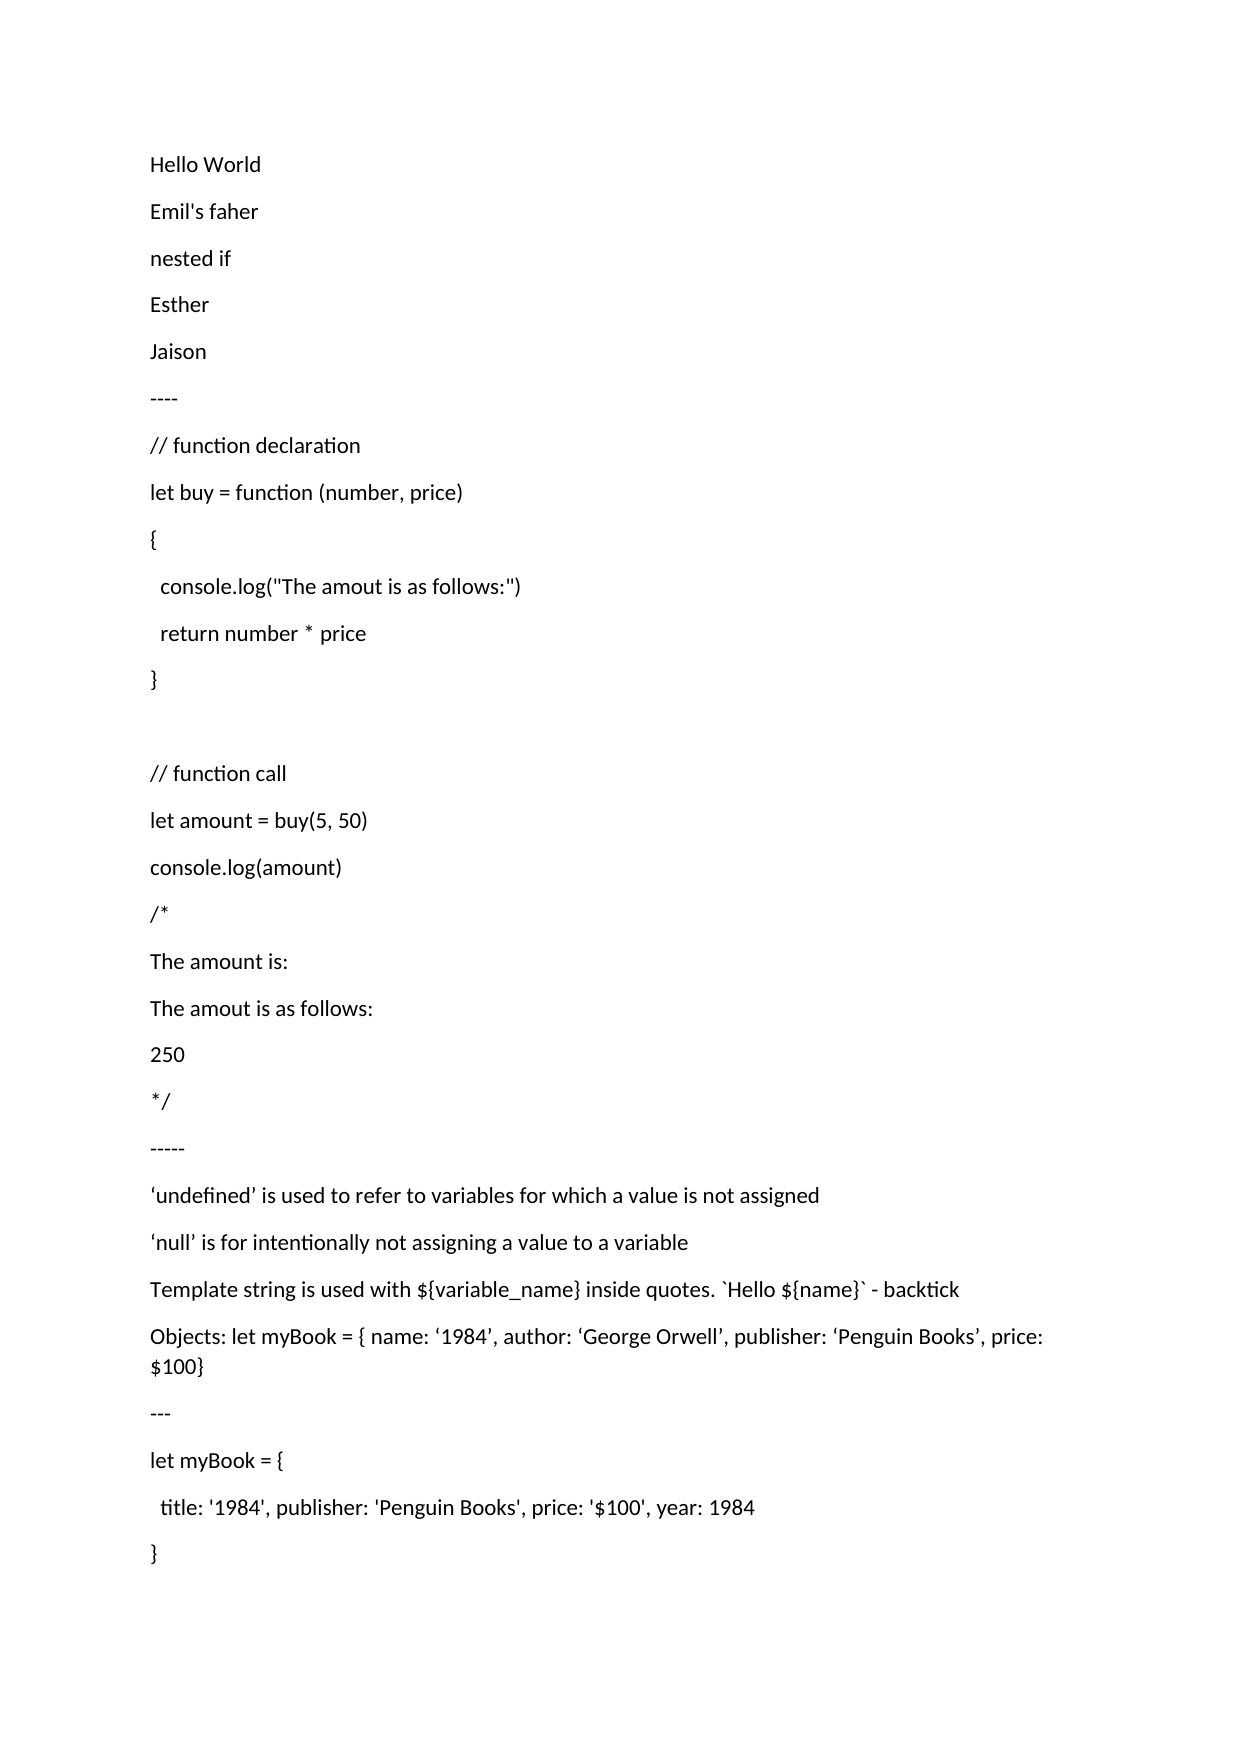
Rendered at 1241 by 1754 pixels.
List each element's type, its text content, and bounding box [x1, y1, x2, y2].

text Objects: let myBook = { name: ‘1984’, author: ‘George Orwell’, publisher: ‘Penguin Books’, price: $100} [150, 1322, 1090, 1380]
text Emil's faher [150, 197, 1090, 225]
text nested if [150, 244, 1090, 272]
text } [150, 1539, 1090, 1568]
text // function call [150, 759, 1090, 787]
text // function declaration [150, 431, 1090, 459]
text title: '1984', publisher: 'Penguin Books', price: '$100', year: 1984 [150, 1493, 1090, 1521]
text Jaison [150, 337, 1090, 366]
text /* [150, 900, 1090, 928]
text let buy = function (number, price) [150, 478, 1090, 506]
text console.log("The amout is as follows:") [150, 572, 1090, 600]
text ---- [150, 384, 1090, 412]
text ‘undefined’ is used to refer to variables for which a value is not assigned [150, 1181, 1090, 1209]
text The amount is: [150, 947, 1090, 975]
text Esther [150, 291, 1090, 319]
text ‘null’ is for intentionally not assigning a value to a variable [150, 1228, 1090, 1256]
text --- [150, 1399, 1090, 1427]
text { [150, 525, 1090, 553]
text 250 [150, 1041, 1090, 1069]
text } [150, 666, 1090, 694]
text ----- [150, 1134, 1090, 1162]
text let amount = buy(5, 50) [150, 806, 1090, 834]
text */ [150, 1087, 1090, 1116]
text The amout is as follows: [150, 994, 1090, 1022]
text Hello World [150, 150, 1090, 178]
text let myBook = { [150, 1446, 1090, 1474]
text console.log(amount) [150, 853, 1090, 881]
text Template string is used with ${variable_name} inside quotes. `Hello ${name}` - backtick [150, 1275, 1090, 1303]
text return number * price [150, 619, 1090, 647]
